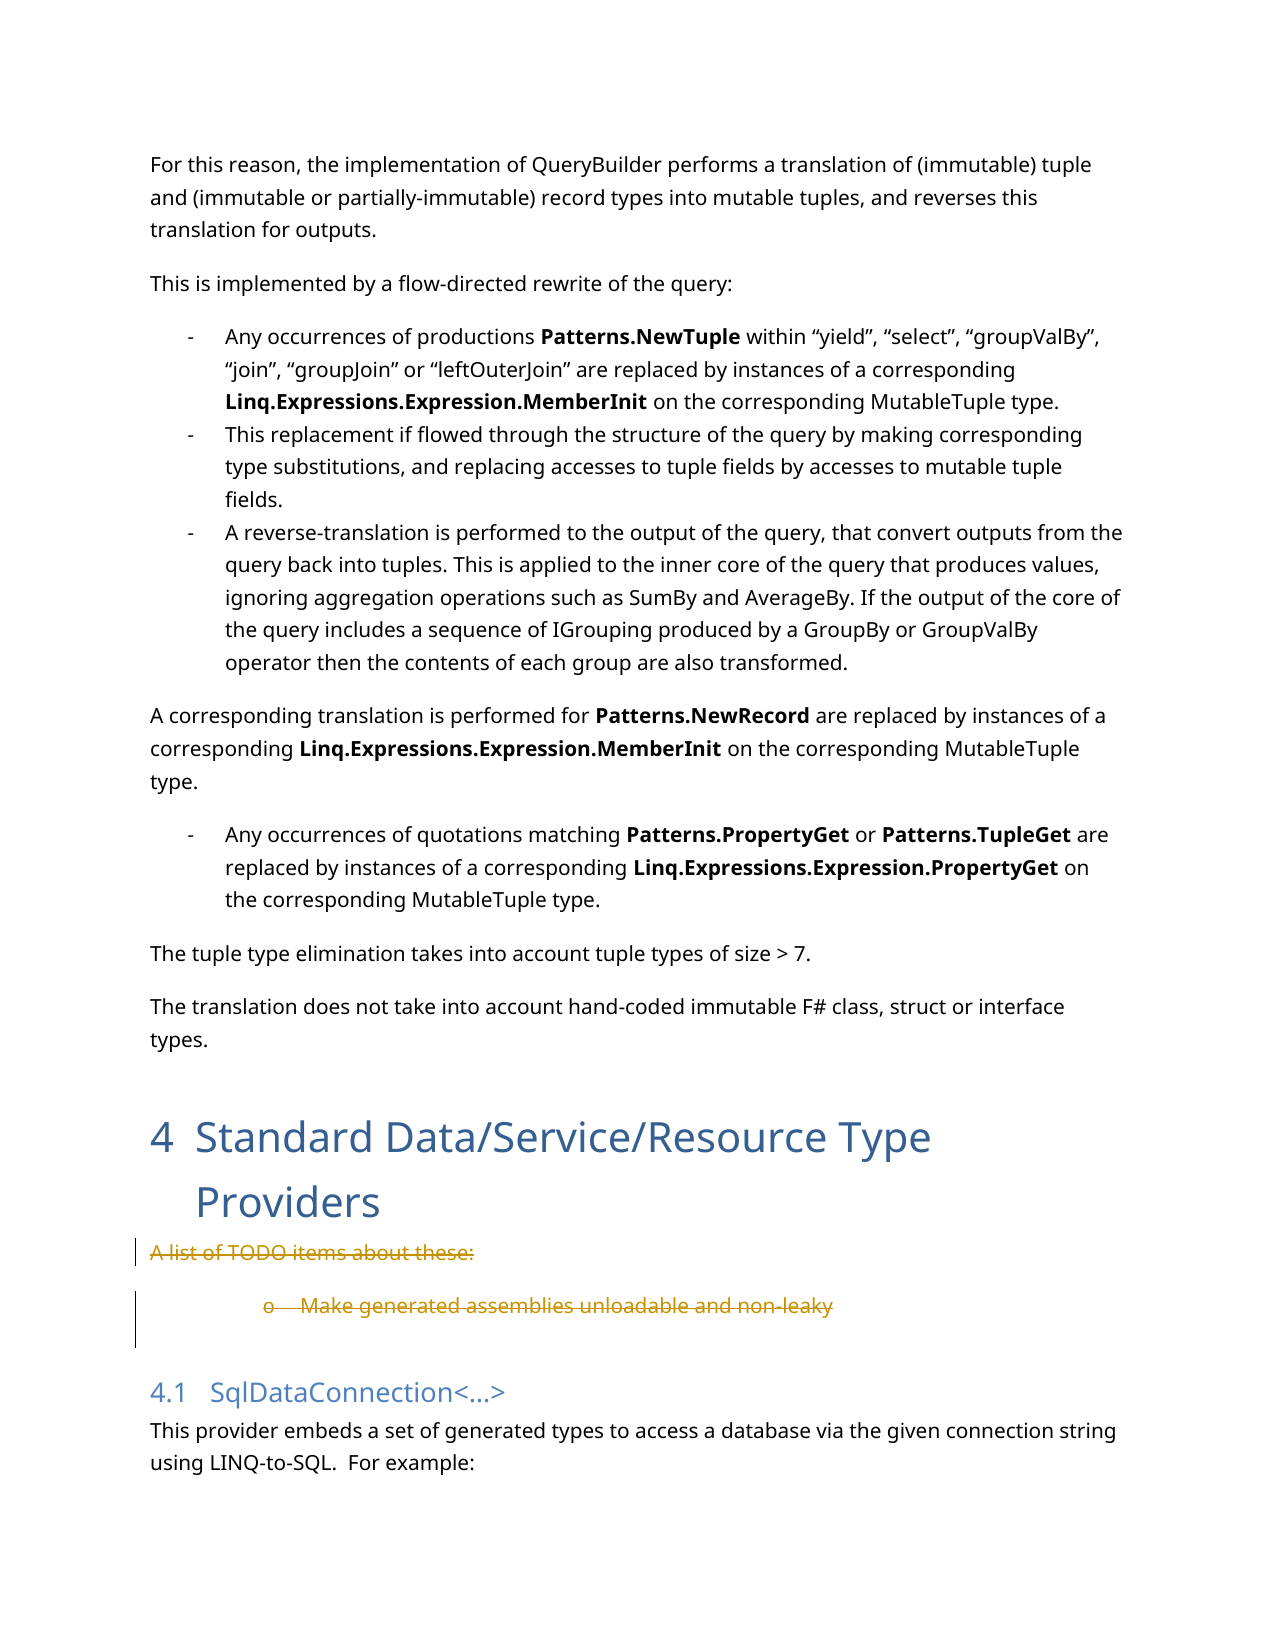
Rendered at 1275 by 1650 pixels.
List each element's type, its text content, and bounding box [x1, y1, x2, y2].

list A reverse-translation is performed to the output of the query, that convert outputs from the query back into tuples. This is applied to the inner core of the query that produces values, ignoring aggregation operations such as SumBy and AverageBy. If the output of the core of the query includes a sequence of IGrouping produced by a GroupBy or GroupValBy operator then the contents of each group are also transformed. [187, 518, 1125, 677]
list This replacement if flowed through the structure of the query by making corresponding type substitutions, and replacing accesses to tuple fields by accesses to mutable tuple fields. [187, 420, 1125, 513]
text This provider embeds a set of generated types to access a database via the given connection string using LINQ-to-SQL. For example: [150, 1416, 1125, 1477]
subtitle SqlDataConnection<…> [150, 1373, 1125, 1410]
subtitle Standard Data/Service/Resource Type Providers [150, 1107, 1125, 1229]
list Any occurrences of productions Patterns.NewTuple within “yield”, “select”, “groupValBy”, “join”, “groupJoin” or “leftOuterJoin” are replaced by instances of a corresponding Linq.Expressions.Expression.MemberInit on the corresponding MutableTuple type. [187, 322, 1125, 416]
text The translation does not take into account hand-coded immutable F# class, struct or interface types. [150, 992, 1125, 1053]
text This is implemented by a flow-directed rewrite of the query: [150, 269, 1125, 297]
list Any occurrences of quotations matching Patterns.PropertyGet or Patterns.TupleGet are replaced by instances of a corresponding Linq.Expressions.Expression.PropertyGet on the corresponding MutableTuple type. [187, 820, 1125, 914]
text A corresponding translation is performed for Patterns.NewRecord are replaced by instances of a corresponding Linq.Expressions.Expression.MemberInit on the corresponding MutableTuple type. [150, 702, 1125, 795]
text For this reason, the implementation of QueryBuilder performs a translation of (immutable) tuple and (immutable or partially-immutable) record types into mutable tuples, and reverses this translation for outputs. [150, 150, 1125, 244]
text The tuple type elimination takes into account tuple types of size > 7. [150, 939, 1125, 967]
